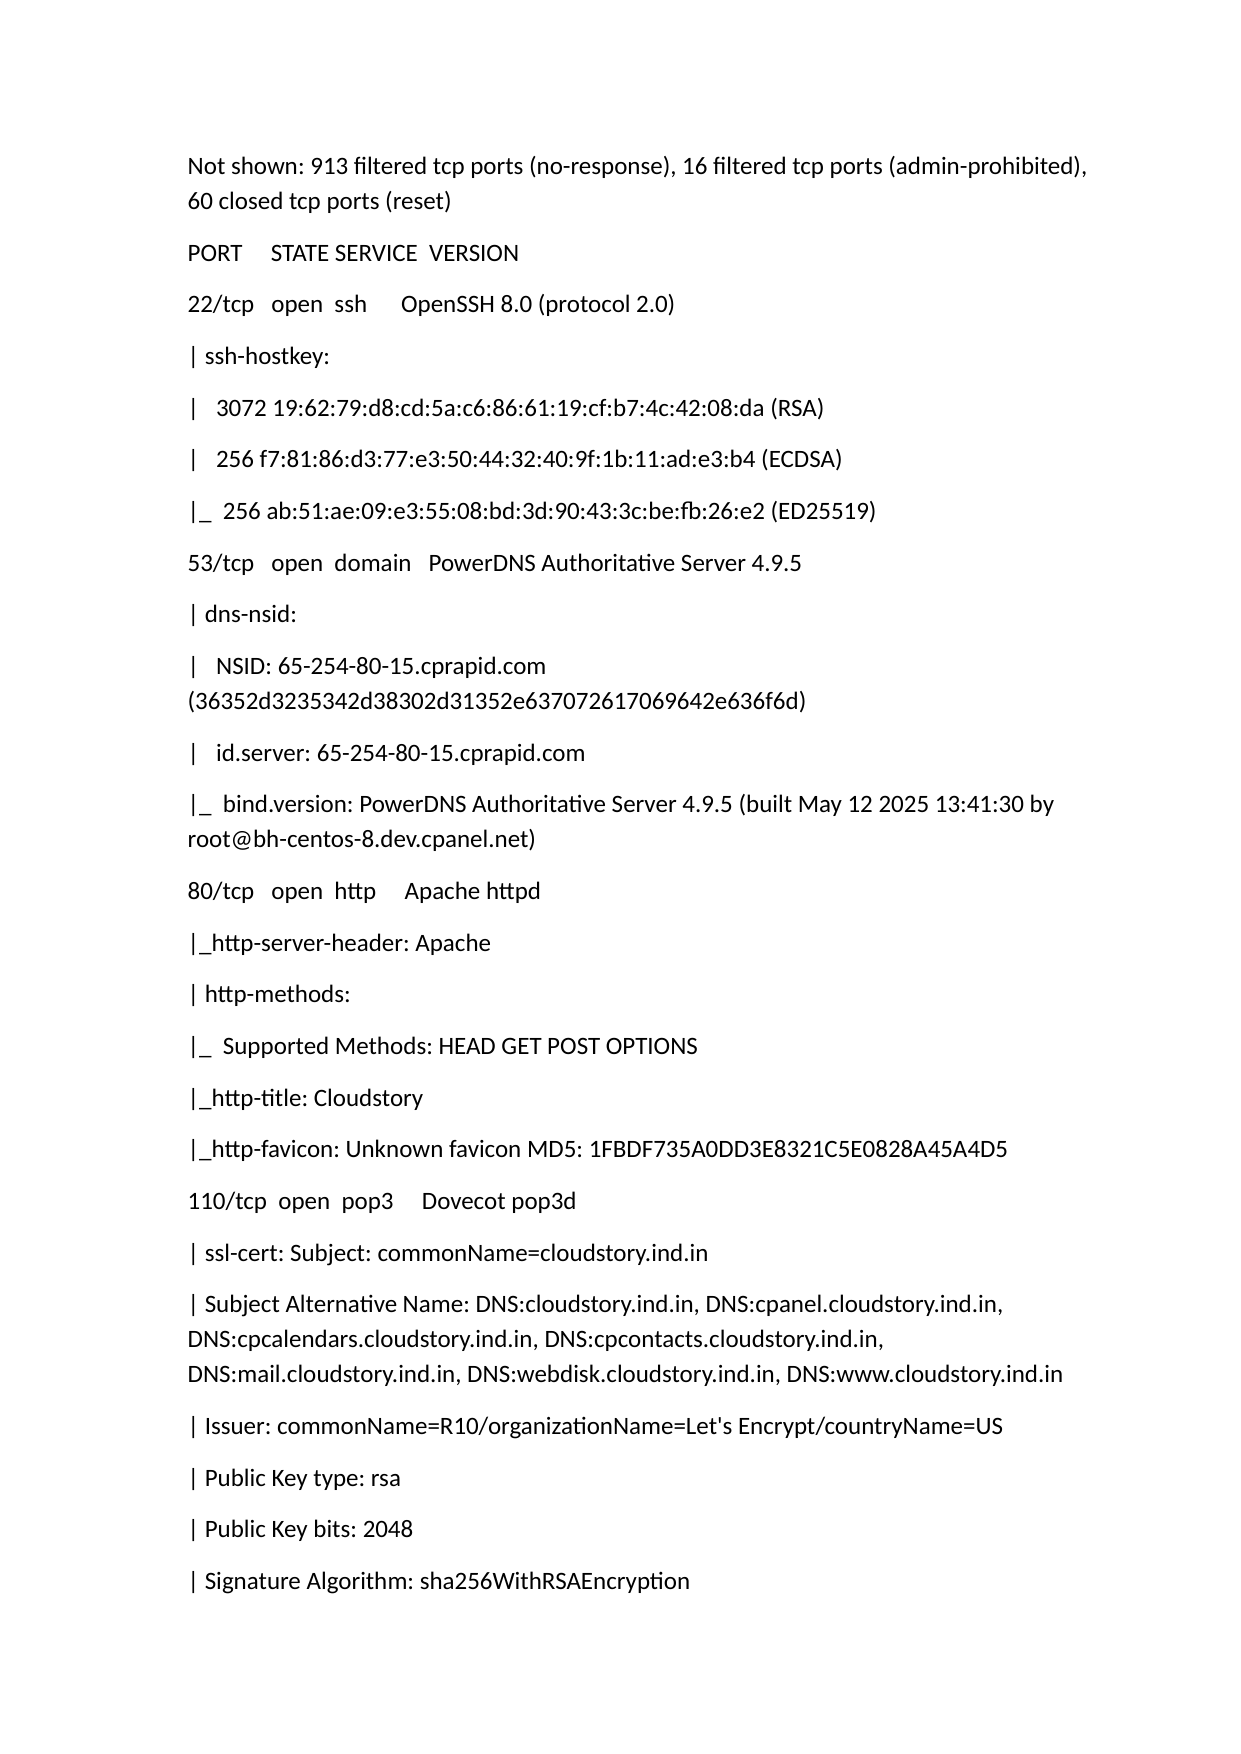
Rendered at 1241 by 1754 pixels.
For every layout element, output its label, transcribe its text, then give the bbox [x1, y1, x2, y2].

text | id.server: 65-254-80-15.cprapid.com [187, 737, 1090, 767]
text Not shown: 913 filtered tcp ports (no-response), 16 filtered tcp ports (admin-prohibited), 60 closed tcp ports (reset) [187, 150, 1090, 216]
text | NSID: 65-254-80-15.cprapid.com (36352d3235342d38302d31352e637072617069642e636f6d) [187, 650, 1090, 716]
text |_http-server-header: Apache [187, 927, 1090, 957]
text | dns-nsid: [187, 598, 1090, 629]
text | Public Key bits: 2048 [187, 1513, 1090, 1544]
text |_ Supported Methods: HEAD GET POST OPTIONS [187, 1030, 1090, 1061]
text PORT STATE SERVICE VERSION [187, 237, 1090, 267]
text | ssl-cert: Subject: commonName=cloudstory.ind.in [187, 1237, 1090, 1267]
text | 256 f7:81:86:d3:77:e3:50:44:32:40:9f:1b:11:ad:e3:b4 (ECDSA) [187, 443, 1090, 474]
text |_http-title: Cloudstory [187, 1082, 1090, 1112]
text 80/tcp open http Apache httpd [187, 875, 1090, 906]
text | Issuer: commonName=R10/organizationName=Let's Encrypt/countryName=US [187, 1410, 1090, 1441]
text 53/tcp open domain PowerDNS Authoritative Server 4.9.5 [187, 547, 1090, 577]
text |_http-favicon: Unknown favicon MD5: 1FBDF735A0DD3E8321C5E0828A45A4D5 [187, 1133, 1090, 1164]
text | Subject Alternative Name: DNS:cloudstory.ind.in, DNS:cpanel.cloudstory.ind.in, DNS:cpcalendars.cloudstory.ind.in, DNS:cpcontacts.cloudstory.ind.in, DNS:mail.cloudstory.ind.in, DNS:webdisk.cloudstory.ind.in, DNS:www.cloudstory.ind.in [187, 1288, 1090, 1389]
text | http-methods: [187, 978, 1090, 1009]
text 110/tcp open pop3 Dovecot pop3d [187, 1185, 1090, 1216]
text 22/tcp open ssh OpenSSH 8.0 (protocol 2.0) [187, 288, 1090, 319]
text | 3072 19:62:79:d8:cd:5a:c6:86:61:19:cf:b7:4c:42:08:da (RSA) [187, 392, 1090, 422]
text |_ 256 ab:51:ae:09:e3:55:08:bd:3d:90:43:3c:be:fb:26:e2 (ED25519) [187, 495, 1090, 526]
text | Public Key type: rsa [187, 1462, 1090, 1492]
text | Signature Algorithm: sha256WithRSAEncryption [187, 1565, 1090, 1596]
text | ssh-hostkey: [187, 340, 1090, 371]
text |_ bind.version: PowerDNS Authoritative Server 4.9.5 (built May 12 2025 13:41:30 by root@bh-centos-8.dev.cpanel.net) [187, 788, 1090, 854]
